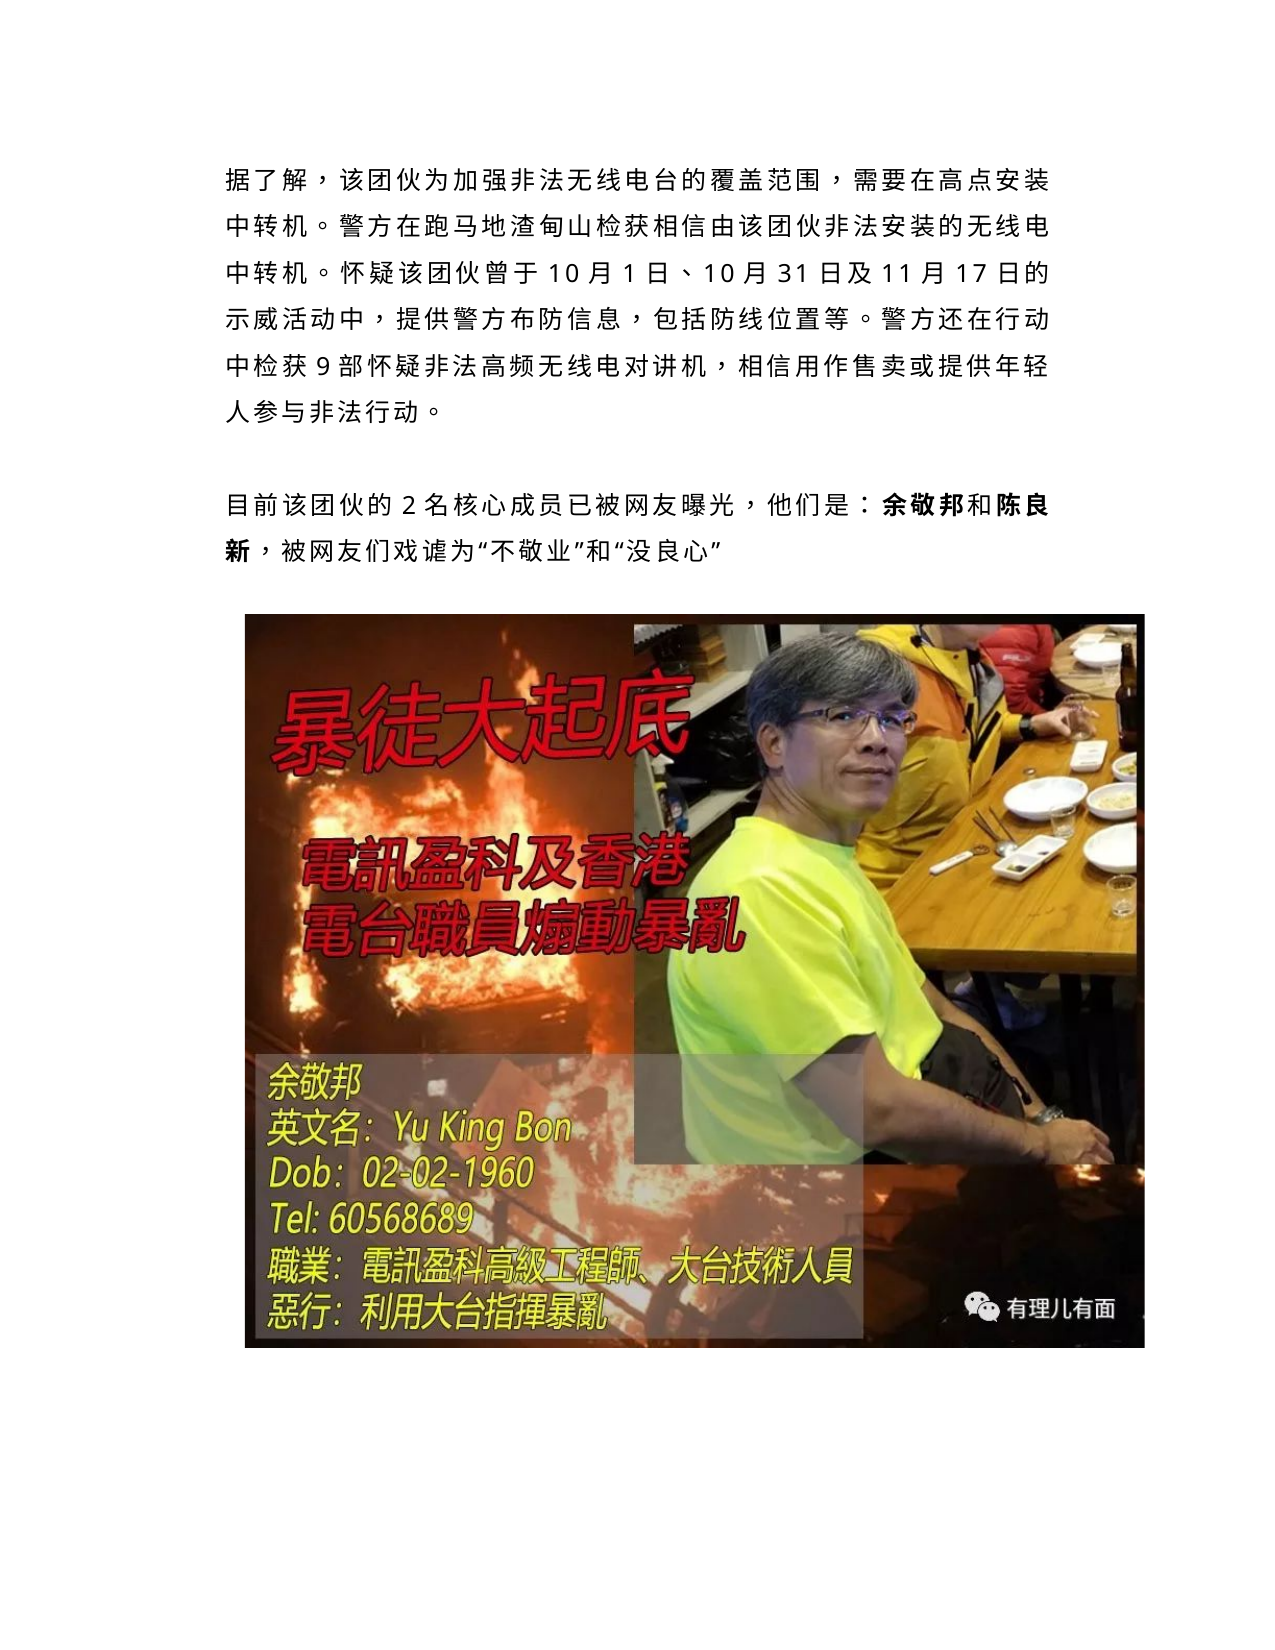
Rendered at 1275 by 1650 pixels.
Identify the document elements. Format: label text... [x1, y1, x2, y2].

text 目前该团伙的2名核心成员已被网友曝光，他们是：余敬邦和陈良新，被网友们戏谑为“不敬业”和“没良心” [225, 475, 1050, 568]
picture [244, 614, 1145, 1348]
text 据了解，该团伙为加强非法无线电台的覆盖范围，需要在高点安装中转机。警方在跑马地渣甸山检获相信由该团伙非法安装的无线电中转机。怀疑该团伙曾于10月1日、10月31日及11月17日的示威活动中，提供警方布防信息，包括防线位置等。警方还在行动中检获9部怀疑非法高频无线电对讲机，相信用作售卖或提供年轻人参与非法行动。 [225, 150, 1050, 429]
